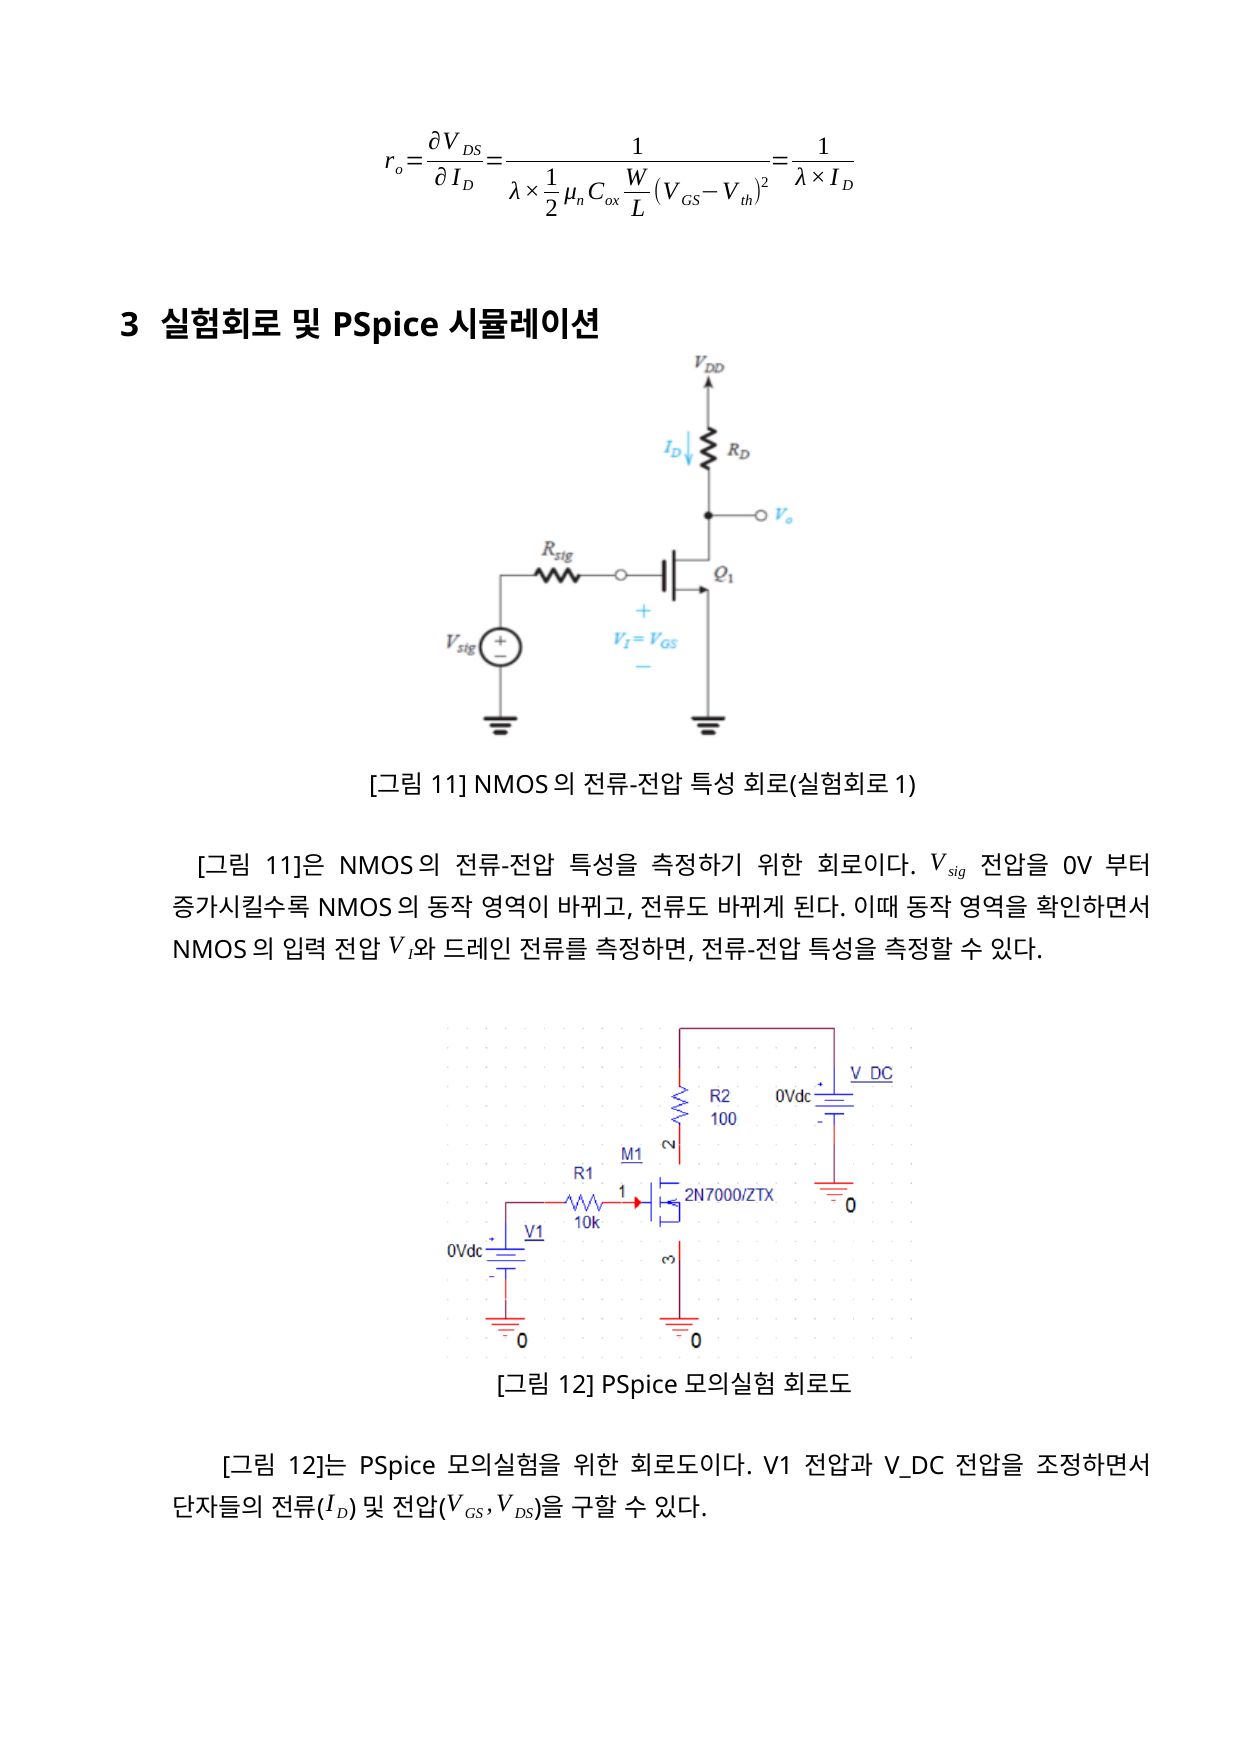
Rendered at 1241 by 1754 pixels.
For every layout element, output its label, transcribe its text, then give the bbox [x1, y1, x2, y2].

text [그림 12] PSpice 모의실험 회로도 [172, 1365, 1152, 1401]
text [그림 11] NMOS의 전류-전압 특성 회로(실험회로1) [133, 765, 1152, 801]
list 실험회로 및 PSpice 시뮬레이션 [120, 298, 1152, 346]
picture [435, 1010, 913, 1361]
text [그림 12]는 PSpice 모의실험을 위한 회로도이다. V1 전압과 V_DC 전압을 조정하면서 단자들의 전류() 및 전압()을 구할 수 있다. [172, 1446, 1152, 1524]
text [그림 11]은 NMOS의 전류-전압 특성을 측정하기 위한 회로이다. 전압을 0V 부터 증가시킬수록 NMOS의 동작 영역이 바뀌고, 전류도 바뀌게 된다. 이때 동작 영역을 확인하면서 NMOS의 입력 전압 와 드레인 전류를 측정하면, 전류-전압 특성을 측정할 수 있다. [172, 846, 1152, 965]
picture [430, 353, 854, 748]
